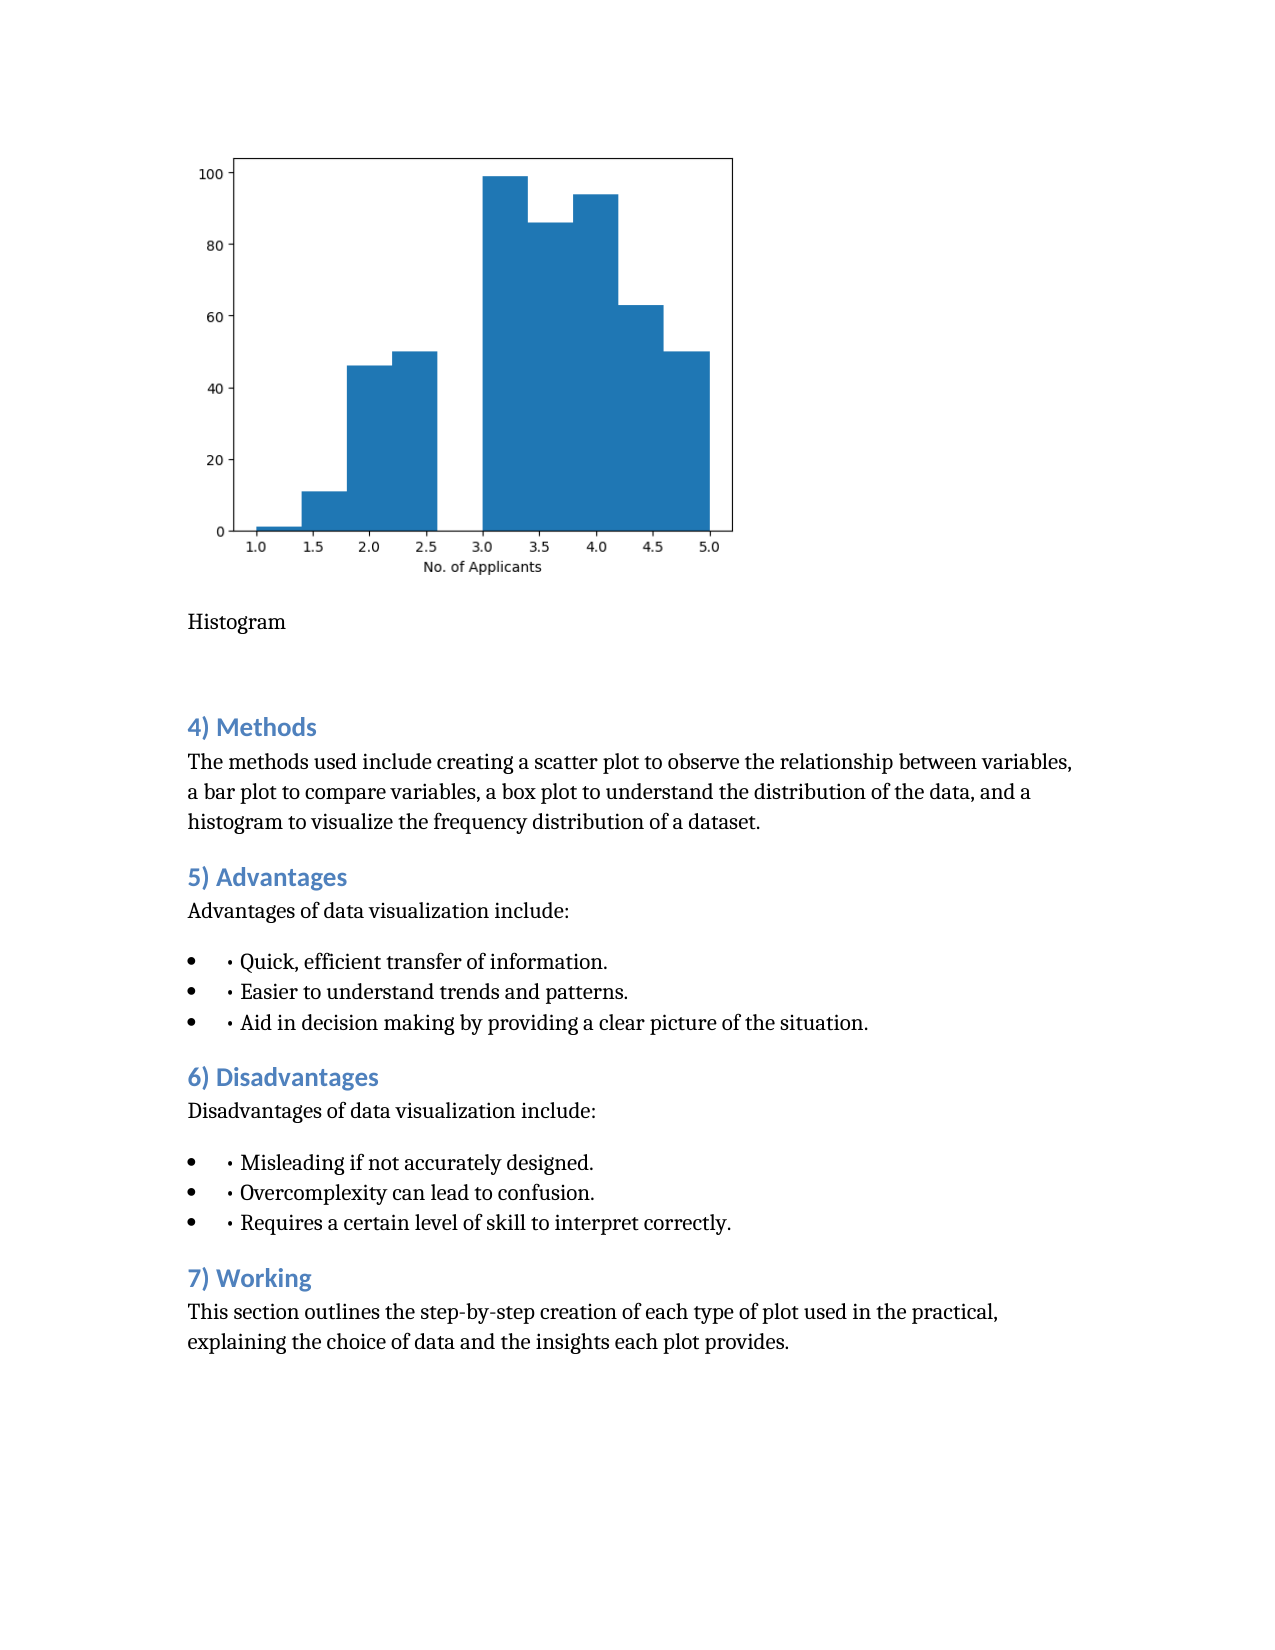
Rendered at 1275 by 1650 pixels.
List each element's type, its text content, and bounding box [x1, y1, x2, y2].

text Histogram [187, 608, 1087, 635]
picture [187, 150, 742, 584]
subtitle 7) Working [187, 1261, 1087, 1294]
list • Easier to understand trends and patterns. [187, 979, 1087, 1005]
list • Quick, efficient transfer of information. [187, 949, 1087, 975]
text Disadvantages of data visualization include: [187, 1098, 1087, 1124]
subtitle 6) Disadvantages [187, 1060, 1087, 1093]
list • Overcomplexity can lead to confusion. [187, 1179, 1087, 1206]
subtitle 5) Advantages [187, 860, 1087, 893]
list • Aid in decision making by providing a clear picture of the situation. [187, 1009, 1087, 1036]
list • Requires a certain level of skill to interpret correctly. [187, 1210, 1087, 1236]
list • Misleading if not accurately designed. [187, 1149, 1087, 1176]
text This section outlines the step-by-step creation of each type of plot used in the practical, explaining the choice of data and the insights each plot provides. [187, 1299, 1087, 1355]
subtitle 4) Methods [187, 711, 1087, 743]
text Advantages of data visualization include: [187, 898, 1087, 924]
text The methods used include creating a scatter plot to observe the relationship between variables, a bar plot to compare variables, a box plot to understand the distribution of the data, and a histogram to visualize the frequency distribution of a dataset. [187, 748, 1087, 835]
